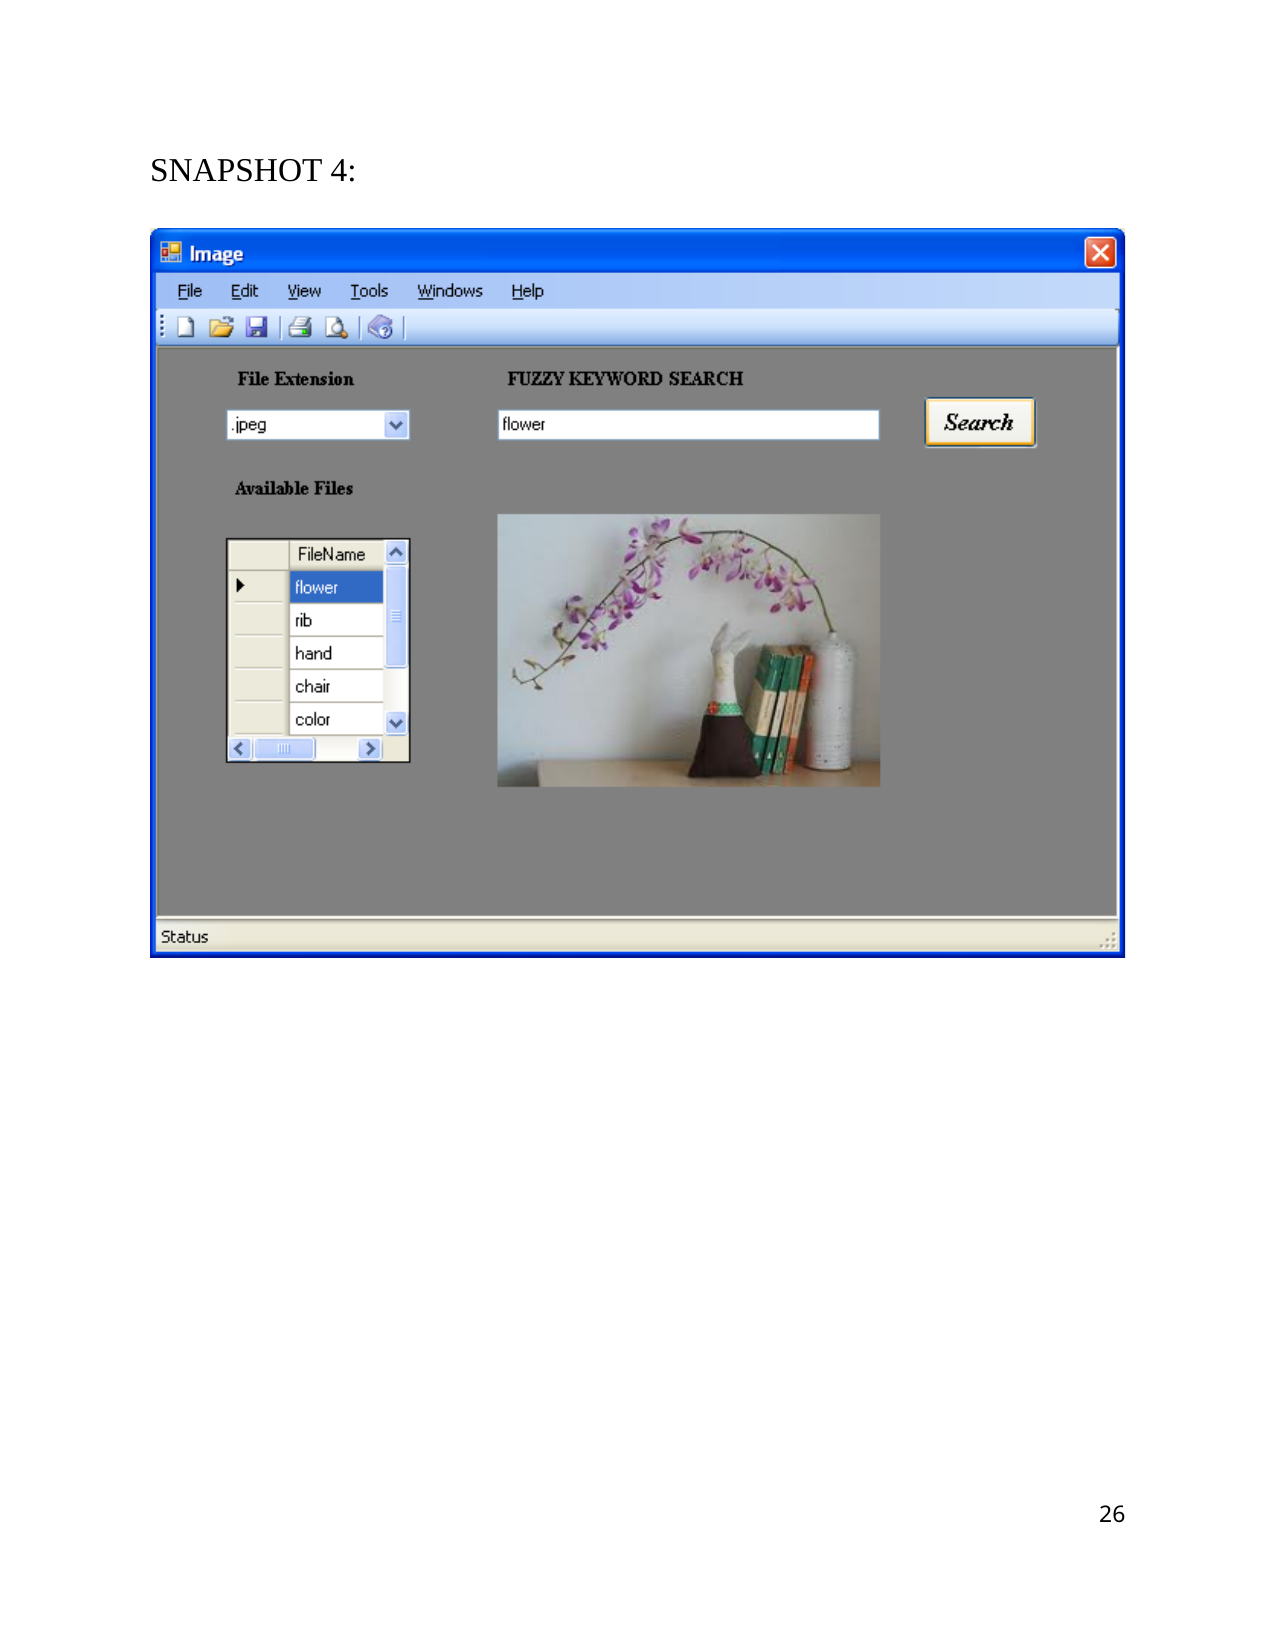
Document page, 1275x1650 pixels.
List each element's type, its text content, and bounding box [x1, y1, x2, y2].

text SNAPSHOT 4: [150, 150, 1125, 188]
picture [150, 228, 1125, 958]
